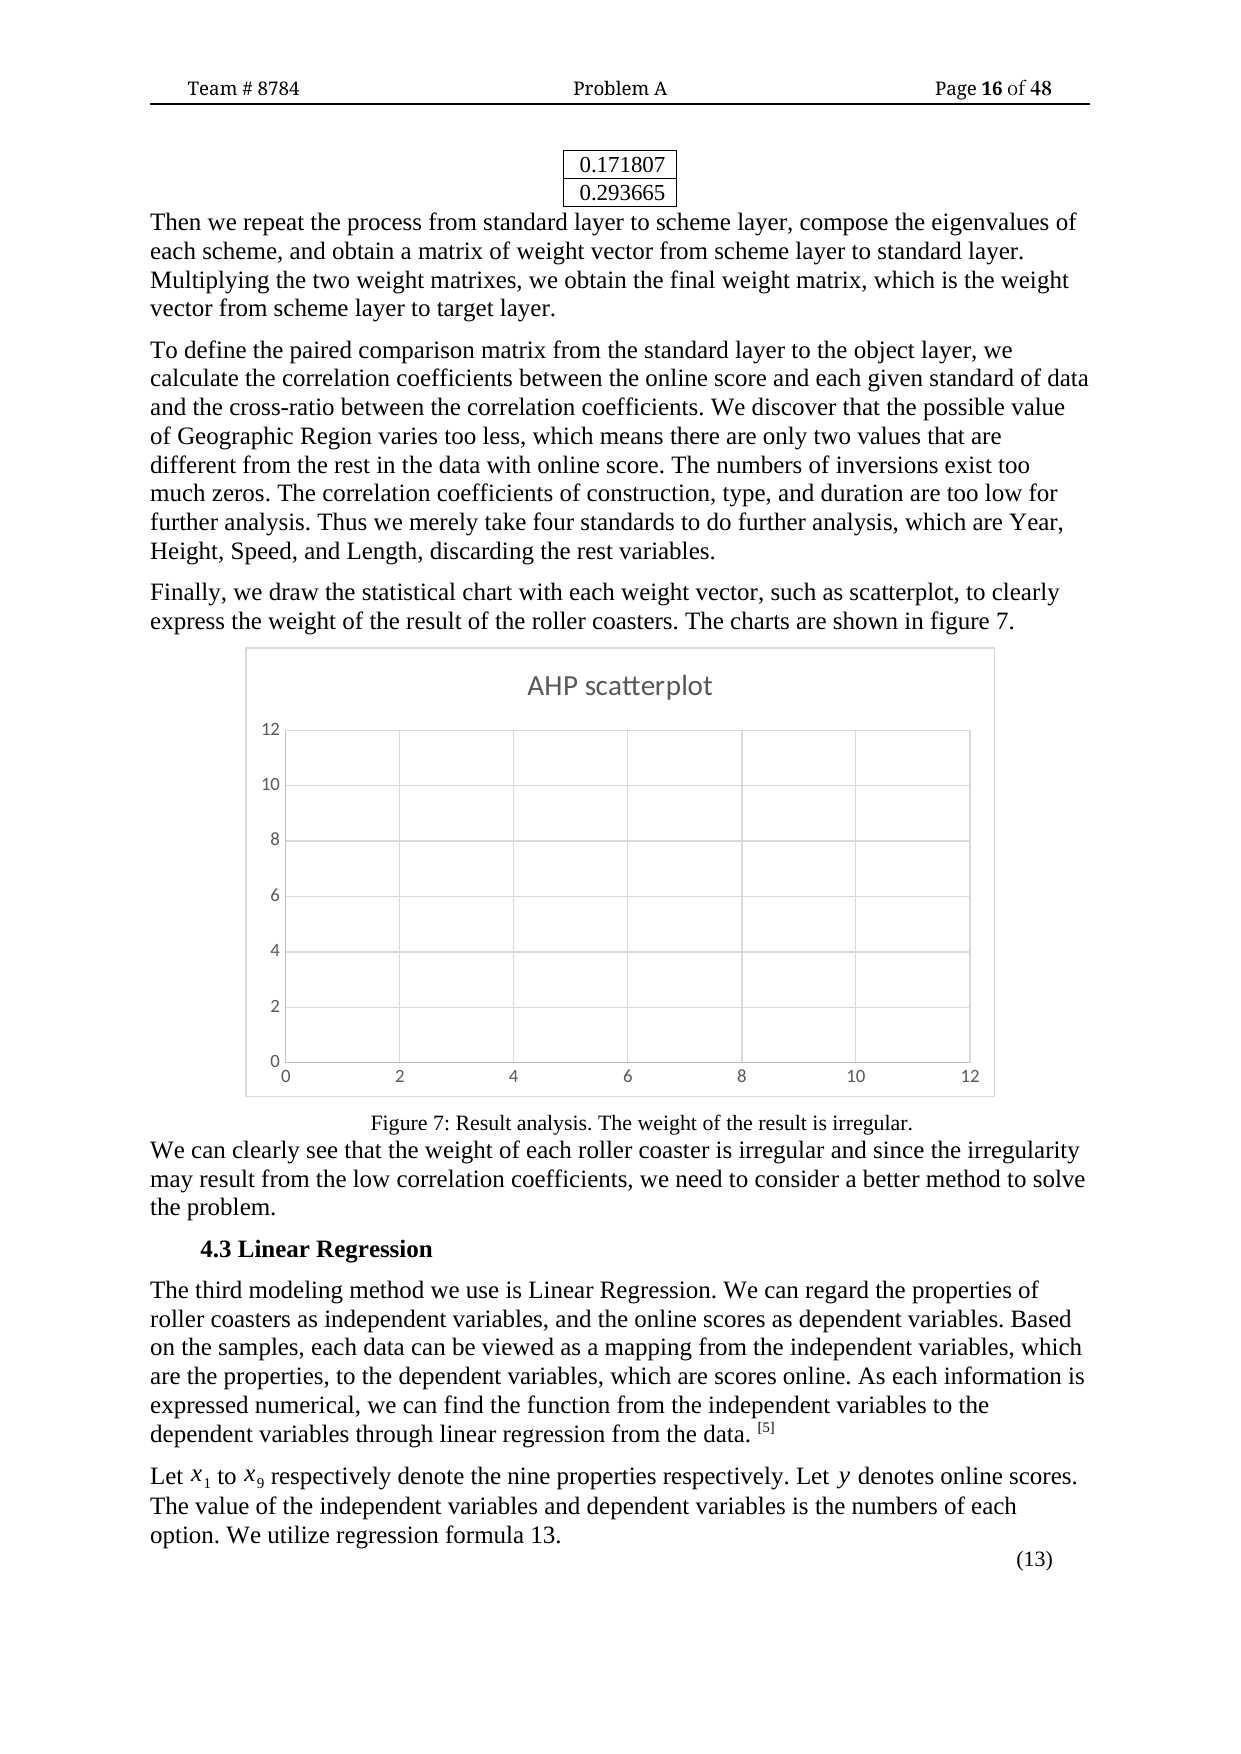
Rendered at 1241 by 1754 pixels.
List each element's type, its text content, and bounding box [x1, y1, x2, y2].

text We can clearly see that the weight of each roller coaster is irregular and since the irregularity may result from the low correlation coefficients, we need to consider a better method to solve the problem. [150, 1135, 1090, 1221]
table_cell 0.293665 [564, 179, 676, 206]
text To define the paired comparison matrix from the standard layer to the object layer, we calculate the correlation coefficients between the online score and each given standard of data and the cross-ratio between the correlation coefficients. We discover that the possible value of Geographic Region varies too less, which means there are only two values that are different from the rest in the data with online score. The numbers of inversions exist too much zeros. The correlation coefficients of construction, type, and duration are too low for further analysis. Thus we merely take four standards to do further analysis, which are Year, Height, Speed, and Length, discarding the rest variables. [150, 335, 1090, 565]
text Let to respectively denote the nine properties respectively. Let denotes online scores. The value of the independent variables and dependent variables is the numbers of each option. We utilize regression formula 13. [150, 1460, 1090, 1549]
text Figure 7: Result analysis. The weight of the result is irregular. [150, 1110, 1090, 1135]
text Then we repeat the process from standard layer to scheme layer, compose the eigenvalues of each scheme, and obtain a matrix of weight vector from scheme layer to standard layer. Multiplying the two weight matrixes, we obtain the final weight matrix, which is the weight vector from scheme layer to target layer. [150, 207, 1090, 322]
text Finally, we draw the statistical chart with each weight vector, such as scatterplot, to clearly express the weight of the result of the roller coasters. The charts are shown in figure 7. [150, 577, 1090, 635]
text The third modeling method we use is Linear Regression. We can regard the properties of roller coasters as independent variables, and the online scores as dependent variables. Based on the samples, each data can be viewed as a mapping from the independent variables, which are the properties, to the dependent variables, which are scores online. As each information is expressed numerical, we can find the function from the independent variables to the dependent variables through linear regression from the data. [5] [150, 1275, 1090, 1447]
list Linear Regression [200, 1234, 1090, 1262]
table_cell 0.171807 [564, 151, 676, 178]
